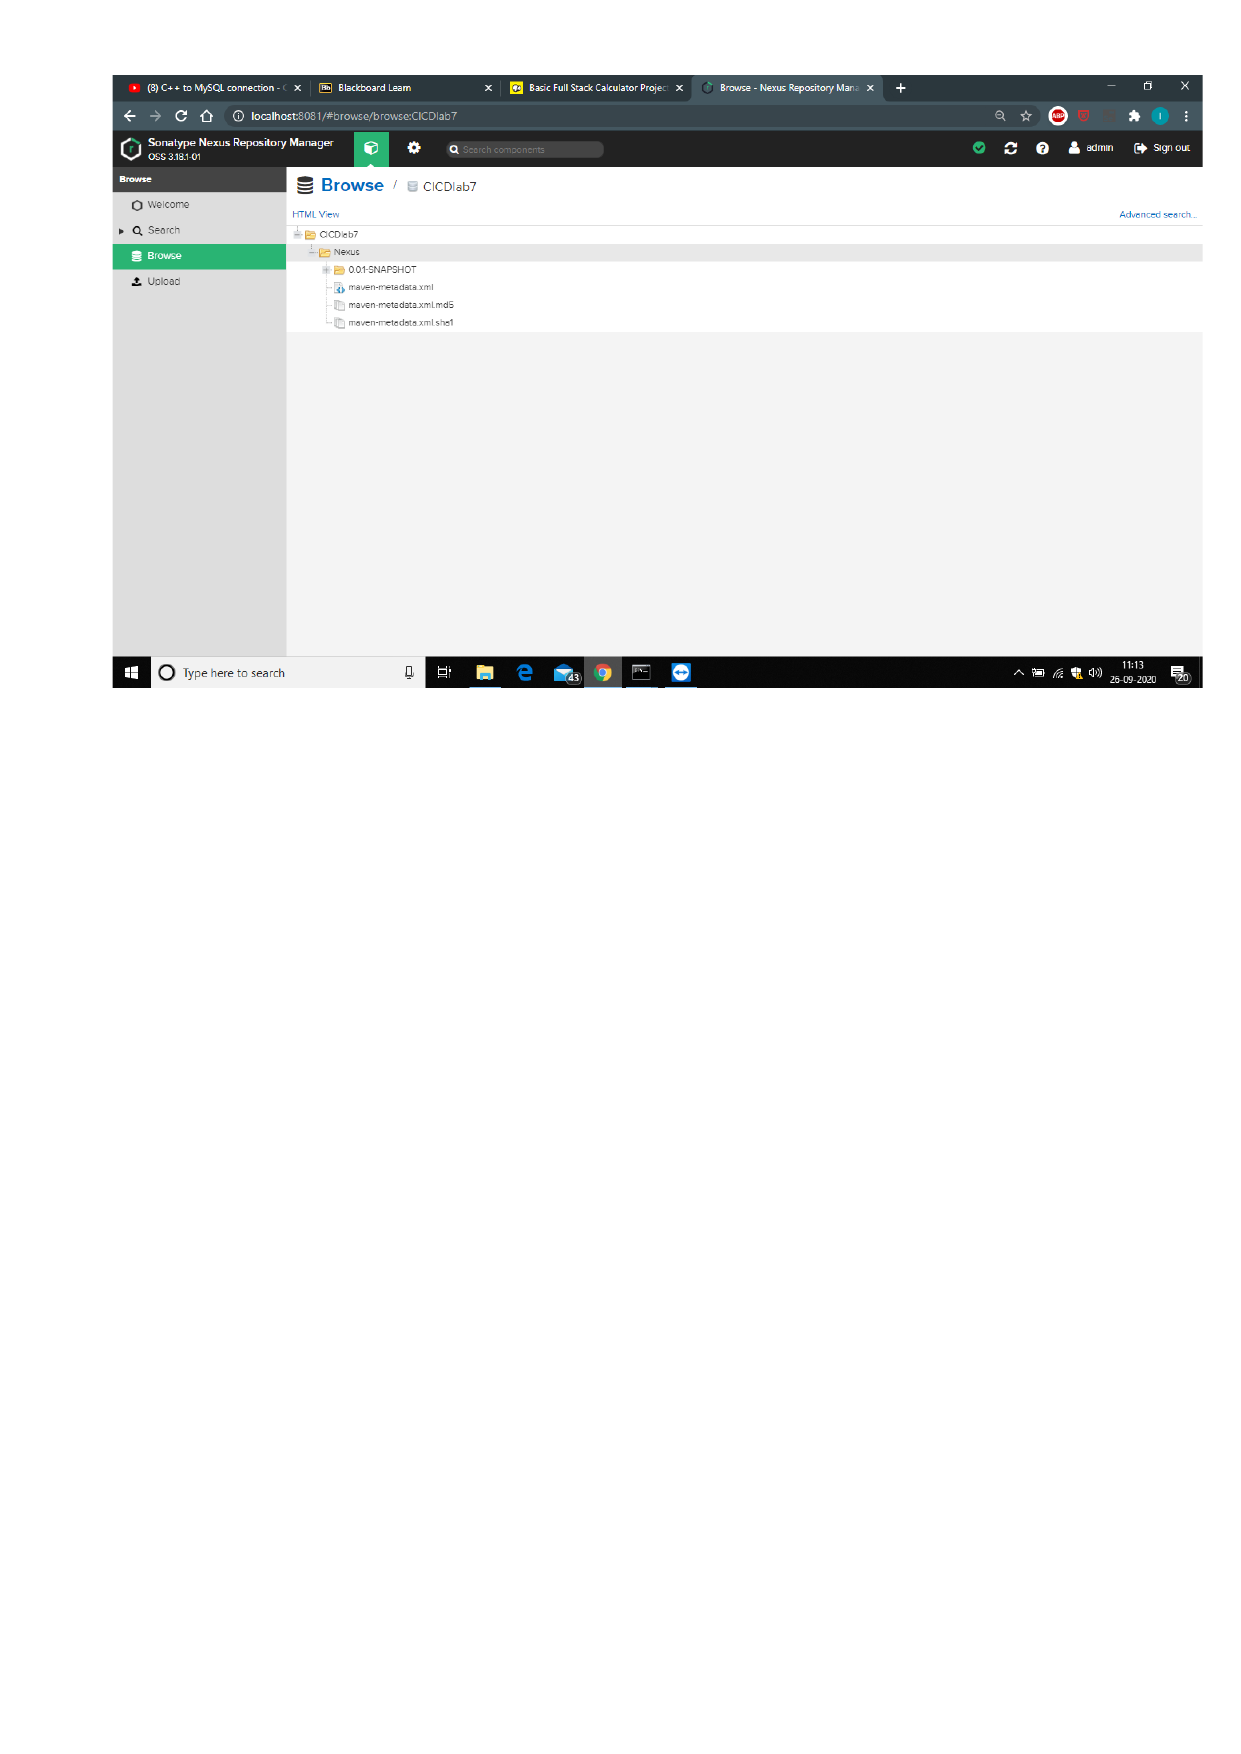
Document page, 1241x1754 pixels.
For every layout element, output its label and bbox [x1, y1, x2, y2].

picture [112, 75, 1203, 688]
